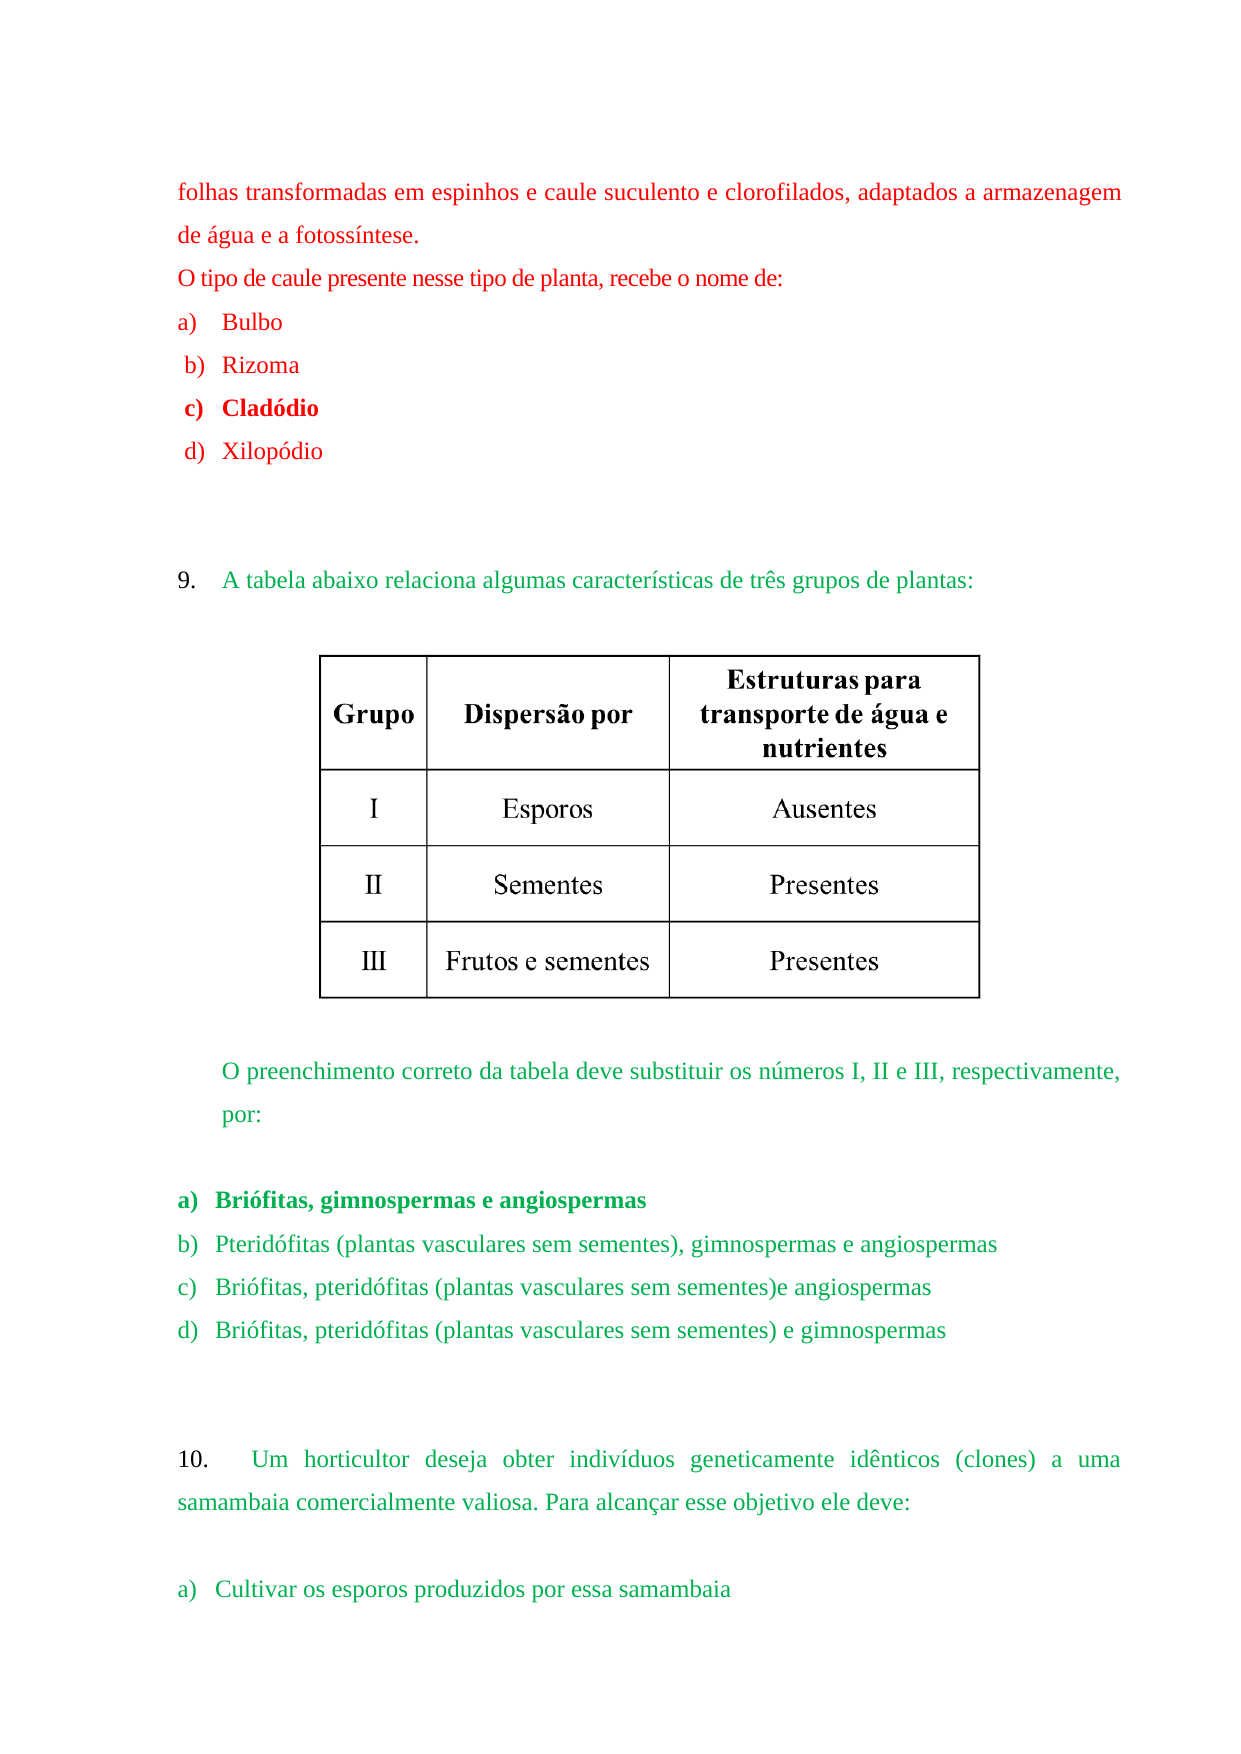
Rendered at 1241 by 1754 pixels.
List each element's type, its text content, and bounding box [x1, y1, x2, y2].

list Briófitas, pteridófitas (plantas vasculares sem sementes) e gimnospermas [177, 1315, 1122, 1344]
list Xilopódio [184, 436, 1122, 465]
list Cladódio [184, 393, 1122, 422]
list Bulbo [177, 307, 1122, 335]
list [177, 177, 1122, 249]
list A tabela abaixo relaciona algumas características de três grupos de plantas: [177, 565, 1122, 594]
list Pteridófitas (plantas vasculares sem sementes), gimnospermas e angiospermas [177, 1229, 1122, 1257]
list Briófitas, gimnospermas e angiospermas [177, 1186, 1122, 1214]
picture [318, 651, 981, 999]
text O tipo de caule presente nesse tipo de planta, recebe o nome de: [177, 263, 1122, 292]
list Briófitas, pteridófitas (plantas vasculares sem sementes)e angiospermas [177, 1272, 1122, 1301]
list Cultivar os esporos produzidos por essa samambaia [177, 1574, 1122, 1602]
text O preenchimento correto da tabela deve substituir os números I, II e III, respectivamente, por: [222, 1056, 1122, 1128]
list Um horticultor deseja obter indivíduos geneticamente idênticos (clones) a uma samambaia comercialmente valiosa. Para alcançar esse objetivo ele deve: [177, 1444, 1122, 1516]
list Rizoma [184, 350, 1122, 378]
